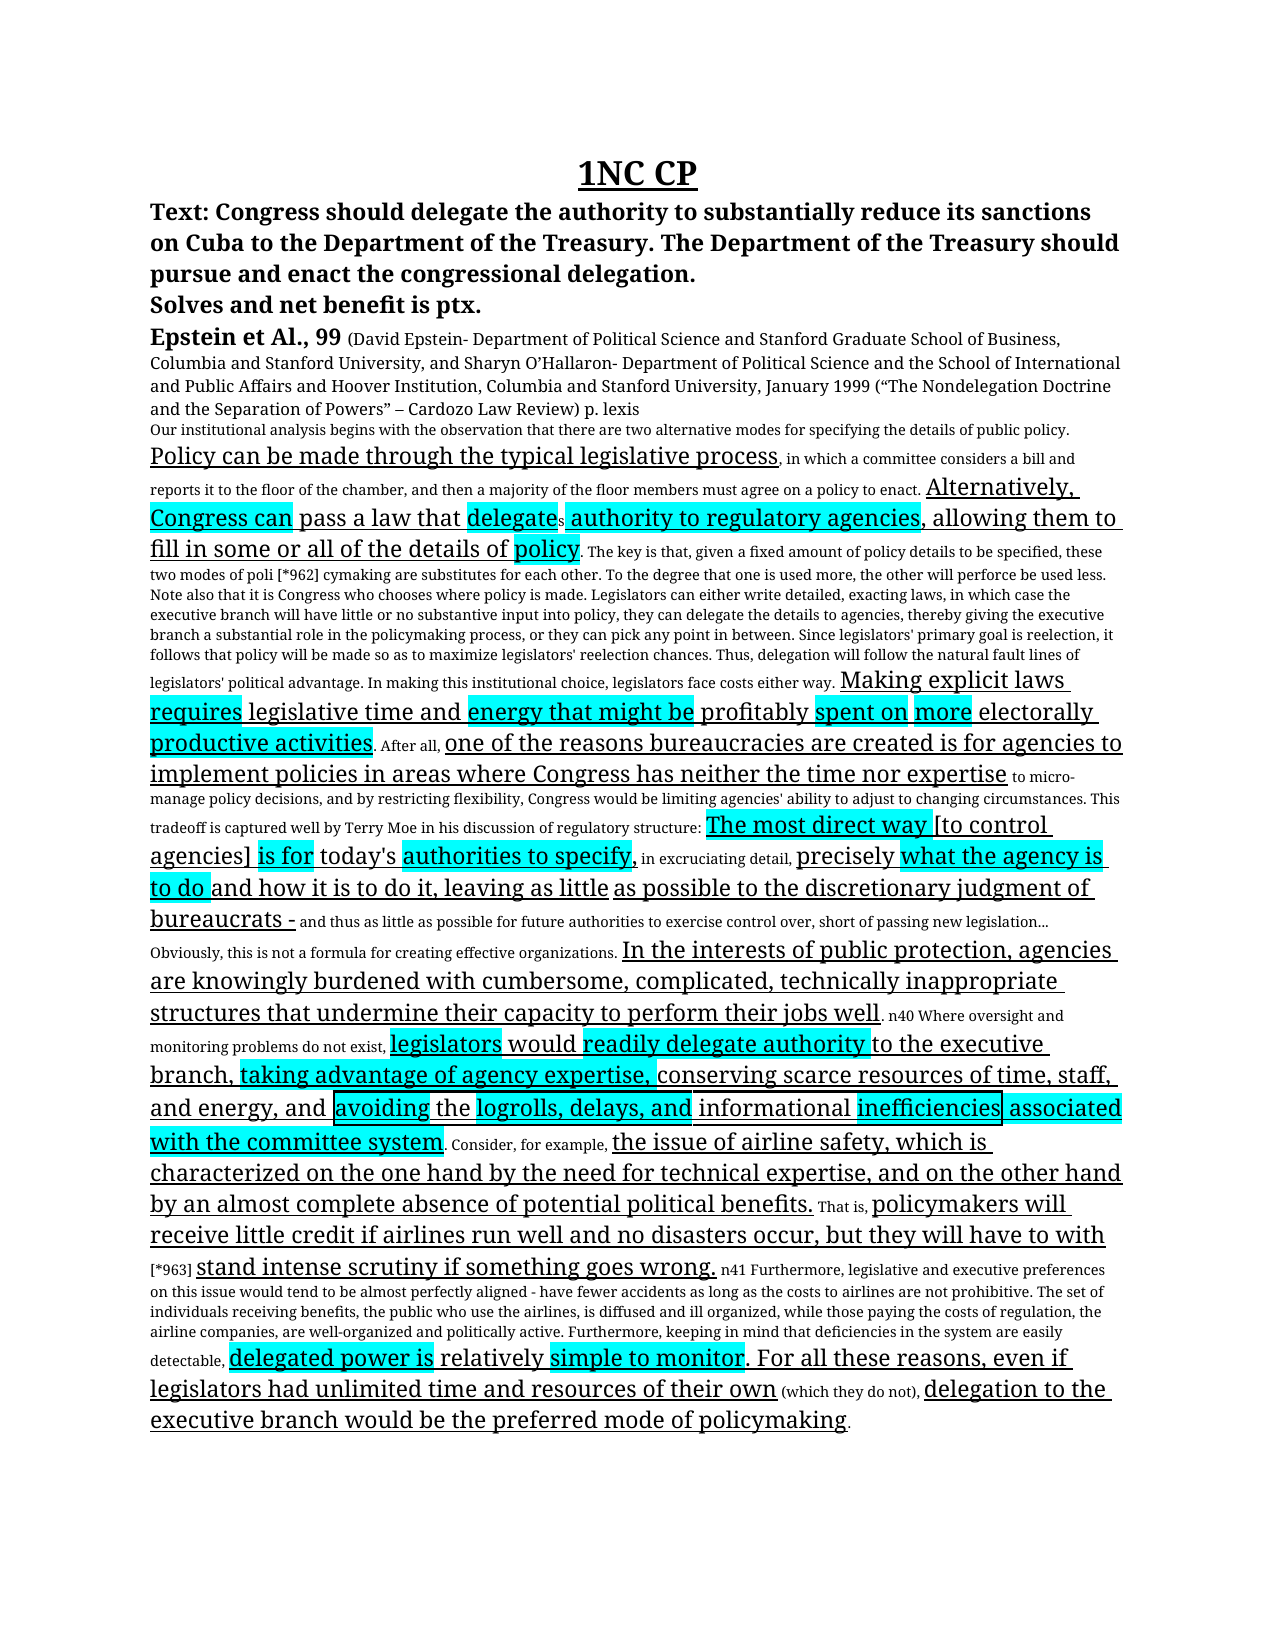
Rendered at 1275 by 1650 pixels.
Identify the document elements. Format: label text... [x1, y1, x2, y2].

text Our institutional analysis begins with the observation that there are two alternative modes for specifying the details of public policy. Policy can be made through the typical legislative process, in which a committee considers a bill and reports it to the floor of the chamber, and then a majority of the floor members must agree on a policy to enact. Alternatively, Congress can pass a law that delegates authority to regulatory agencies, allowing them to fill in some or all of the details of policy. The key is that, given a fixed amount of policy details to be specified, these two modes of poli [*962] cymaking are substitutes for each other. To the degree that one is used more, the other will perforce be used less. Note also that it is Congress who chooses where policy is made. Legislators can either write detailed, exacting laws, in which case the executive branch will have little or no substantive input into policy, they can delegate the details to agencies, thereby giving the executive branch a substantial role in the policymaking process, or they can pick any point in between. Since legislators' primary goal is reelection, it follows that policy will be made so as to maximize legislators' reelection chances. Thus, delegation will follow the natural fault lines of legislators' political advantage. In making this institutional choice, legislators face costs either way. Making explicit laws requires legislative time and energy that might be profitably spent on more electorally productive activities. After all, one of the reasons bureaucracies are created is for agencies to implement policies in areas where Congress has neither the time nor expertise to micro-manage policy decisions, and by restricting flexibility, Congress would be limiting agencies' ability to adjust to changing circumstances. This tradeoff is captured well by Terry Moe in his discussion of regulatory structure: The most direct way [to control agencies] is for today's authorities to specify, in excruciating detail, precisely what the agency is to do and how it is to do it, leaving as little as possible to the discretionary judgment of bureaucrats - and thus as little as possible for future authorities to exercise control over, short of passing new legislation... Obviously, this is not a formula for creating effective organizations. In the interests of public protection, agencies are knowingly burdened with cumbersome, complicated, technically inappropriate structures that undermine their capacity to perform their jobs well. n40 Where oversight and monitoring problems do not exist, legislators would readily delegate authority to the executive branch, taking advantage of agency expertise, conserving scarce resources of time, staff, and energy, and avoiding the logrolls, delays, and informational inefficiencies associated with the committee system. Consider, for example, the issue of airline safety, which is characterized on the one hand by the need for technical expertise, and on the other hand by an almost complete absence of potential political benefits. That is, policymakers will receive little credit if airlines run well and no disasters occur, but they will have to with [*963] stand intense scrutiny if something goes wrong. n41 Furthermore, legislative and executive preferences on this issue would tend to be almost perfectly aligned - have fewer accidents as long as the costs to airlines are not prohibitive. The set of individuals receiving benefits, the public who use the airlines, is diffused and ill organized, while those paying the costs of regulation, the airline companies, are well-organized and politically active. Furthermore, keeping in mind that deficiencies in the system are easily detectable, delegated power is relatively simple to monitor. For all these reasons, even if legislators had unlimited time and resources of their own (which they do not), delegation to the executive branch would be the preferred mode of policymaking. [150, 420, 1125, 1435]
subtitle Text: Congress should delegate the authority to substantially reduce its sanctions on Cuba to the Department of the Treasury. The Department of the Treasury should pursue and enact the congressional delegation. [150, 195, 1125, 289]
subtitle 1nc cp [150, 150, 1125, 195]
subtitle Solves and net benefit is ptx. [150, 289, 1125, 320]
text Epstein et Al., 99 (David Epstein- Department of Political Science and Stanford Graduate School of Business, Columbia and Stanford University, and Sharyn O’Hallaron- Department of Political Science and the School of International and Public Affairs and Hoover Institution, Columbia and Stanford University, January 1999 (“The Nondelegation Doctrine and the Separation of Powers” – Cardozo Law Review) p. lexis [150, 320, 1125, 420]
